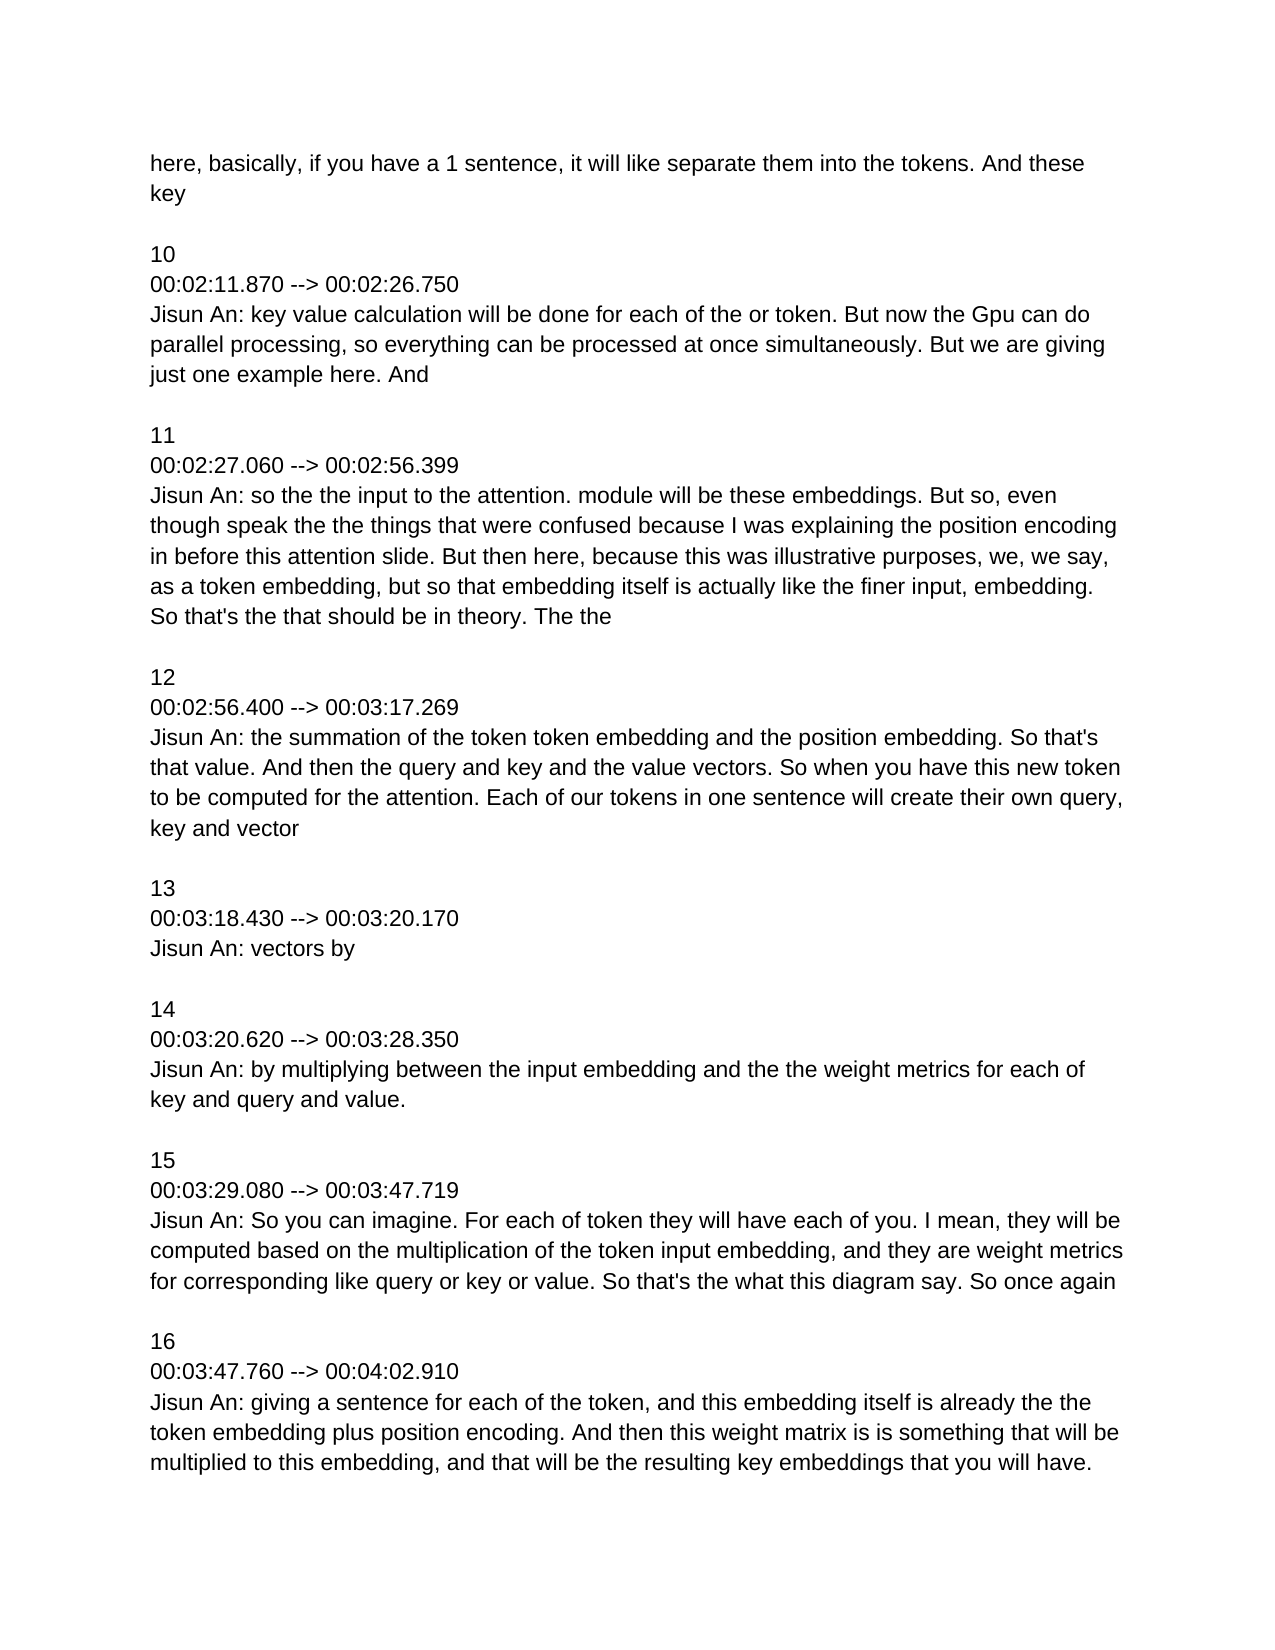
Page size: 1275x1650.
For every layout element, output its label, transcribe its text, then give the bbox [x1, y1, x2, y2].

text Jisun An: by multiplying between the input embedding and the the weight metrics for each of key and query and value. [150, 1056, 1125, 1113]
text Jisun An: vectors by [150, 935, 1125, 962]
text 15 [150, 1147, 1125, 1173]
text Jisun An: the summation of the token token embedding and the position embedding. So that's that value. And then the query and key and the value vectors. So when you have this new token to be computed for the attention. Each of our tokens in one sentence will create their own query, key and vector [150, 724, 1125, 841]
text 16 [150, 1328, 1125, 1354]
text 00:03:18.430 --> 00:03:20.170 [150, 905, 1125, 932]
text 13 [150, 875, 1125, 901]
text Jisun An: so the the input to the attention. module will be these embeddings. But so, even though speak the the things that were confused because I was explaining the position encoding in before this attention slide. But then here, because this was illustrative purposes, we, we say, as a token embedding, but so that embedding itself is actually like the finer input, embedding. So that's the that should be in theory. The the [150, 482, 1125, 629]
text Jisun An: giving a sentence for each of the token, and this embedding itself is already the the token embedding plus position encoding. And then this weight matrix is is something that will be multiplied to this embedding, and that will be the resulting key embeddings that you will have. [150, 1388, 1125, 1475]
text 00:03:29.080 --> 00:03:47.719 [150, 1177, 1125, 1203]
text Jisun An: key value calculation will be done for each of the or token. But now the Gpu can do parallel processing, so everything can be processed at once simultaneously. But we are giving just one example here. And [150, 301, 1125, 388]
text 14 [150, 996, 1125, 1022]
text 12 [150, 663, 1125, 690]
text 10 [150, 241, 1125, 267]
text 00:03:47.760 --> 00:04:02.910 [150, 1358, 1125, 1385]
text 00:02:56.400 --> 00:03:17.269 [150, 694, 1125, 720]
text Jisun An: So you can imagine. For each of token they will have each of you. I mean, they will be computed based on the multiplication of the token input embedding, and they are weight metrics for corresponding like query or key or value. So that's the what this diagram say. So once again [150, 1207, 1125, 1294]
text 11 [150, 422, 1125, 448]
text 00:03:20.620 --> 00:03:28.350 [150, 1026, 1125, 1052]
text 00:02:11.870 --> 00:02:26.750 [150, 271, 1125, 297]
text 00:02:27.060 --> 00:02:56.399 [150, 452, 1125, 478]
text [150, 150, 1125, 207]
